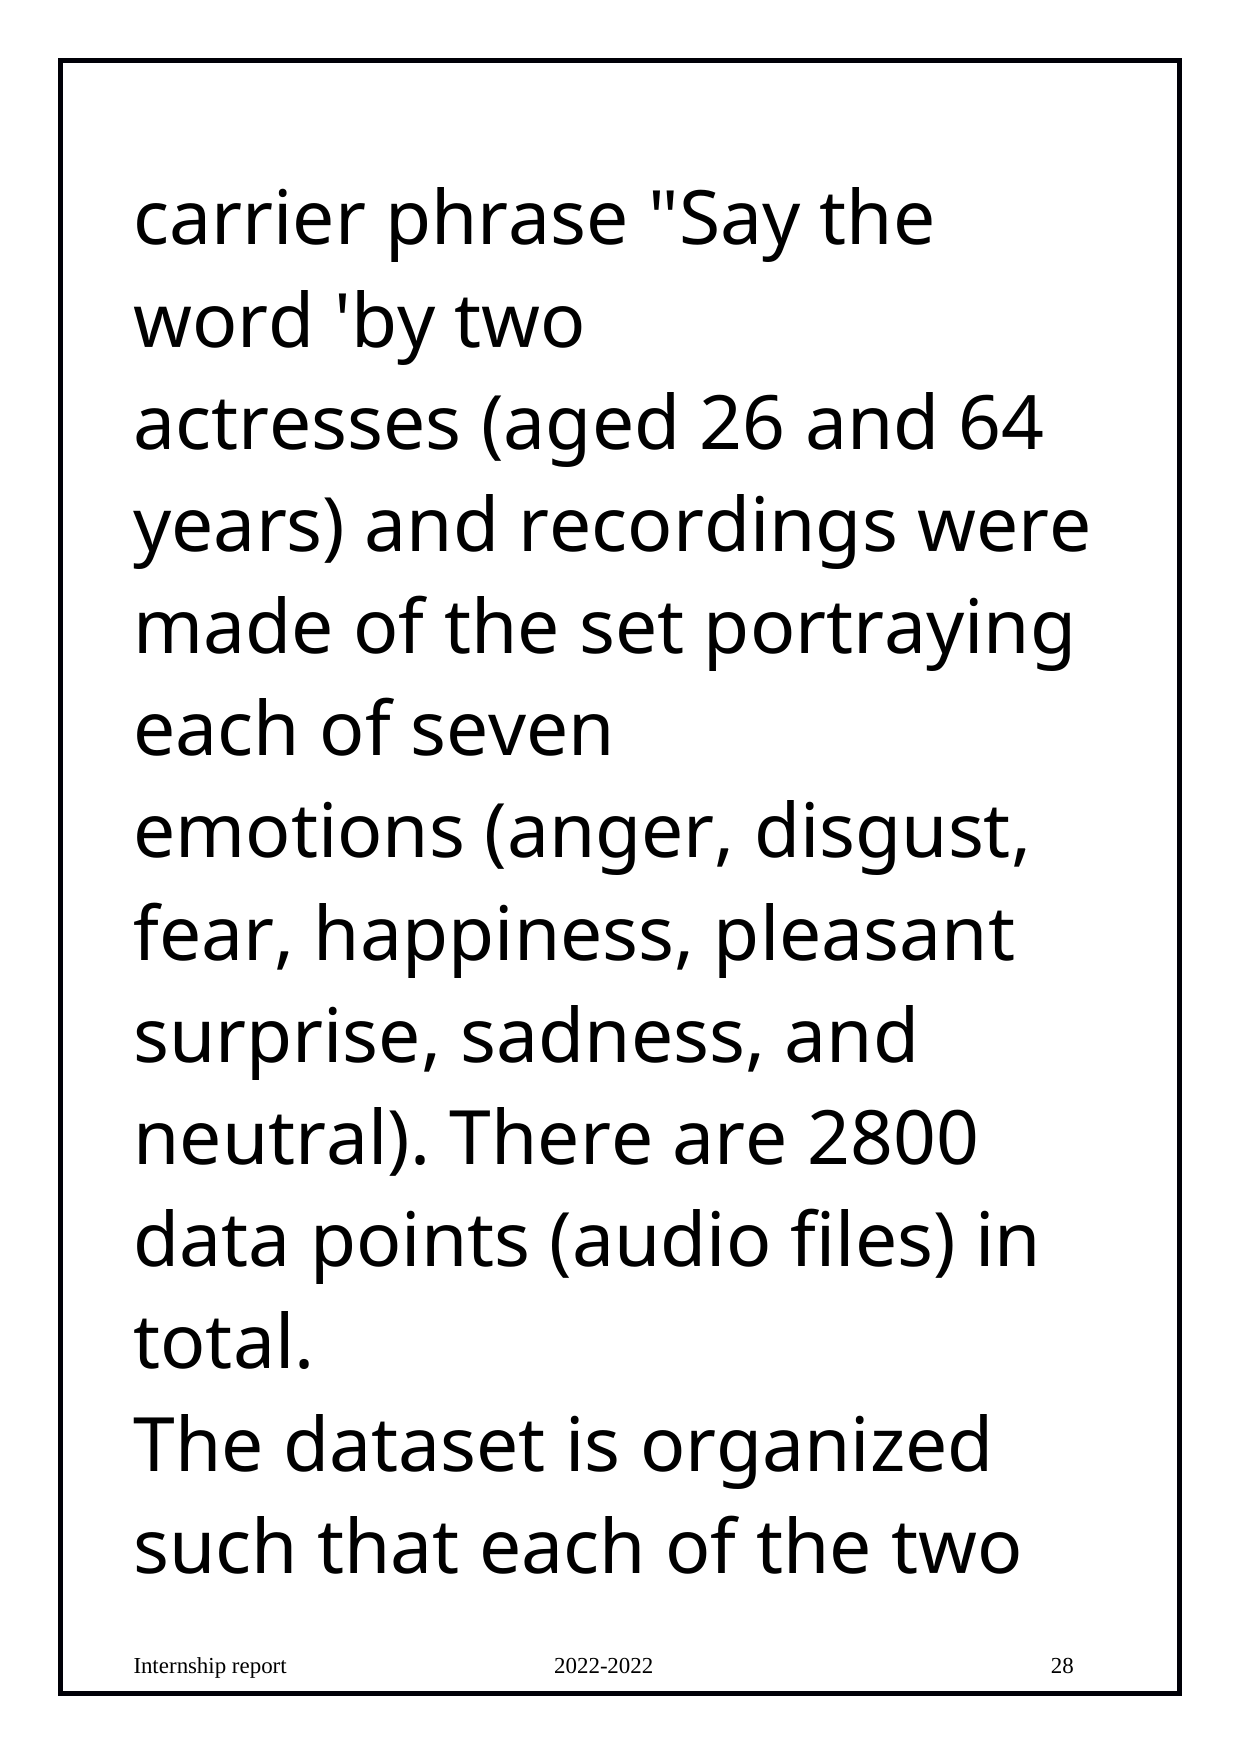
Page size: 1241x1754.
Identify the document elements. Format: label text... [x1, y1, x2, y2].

text data points (audio files) in total. [133, 1186, 1113, 1391]
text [133, 1391, 1113, 1595]
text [133, 164, 1113, 369]
text emotions (anger, disgust, fear, happiness, pleasant surprise, sadness, and neutral). There are 2800 [133, 778, 1113, 1186]
text actresses (aged 26 and 64 years) and recordings were made of the set portraying each of seven [133, 369, 1113, 778]
